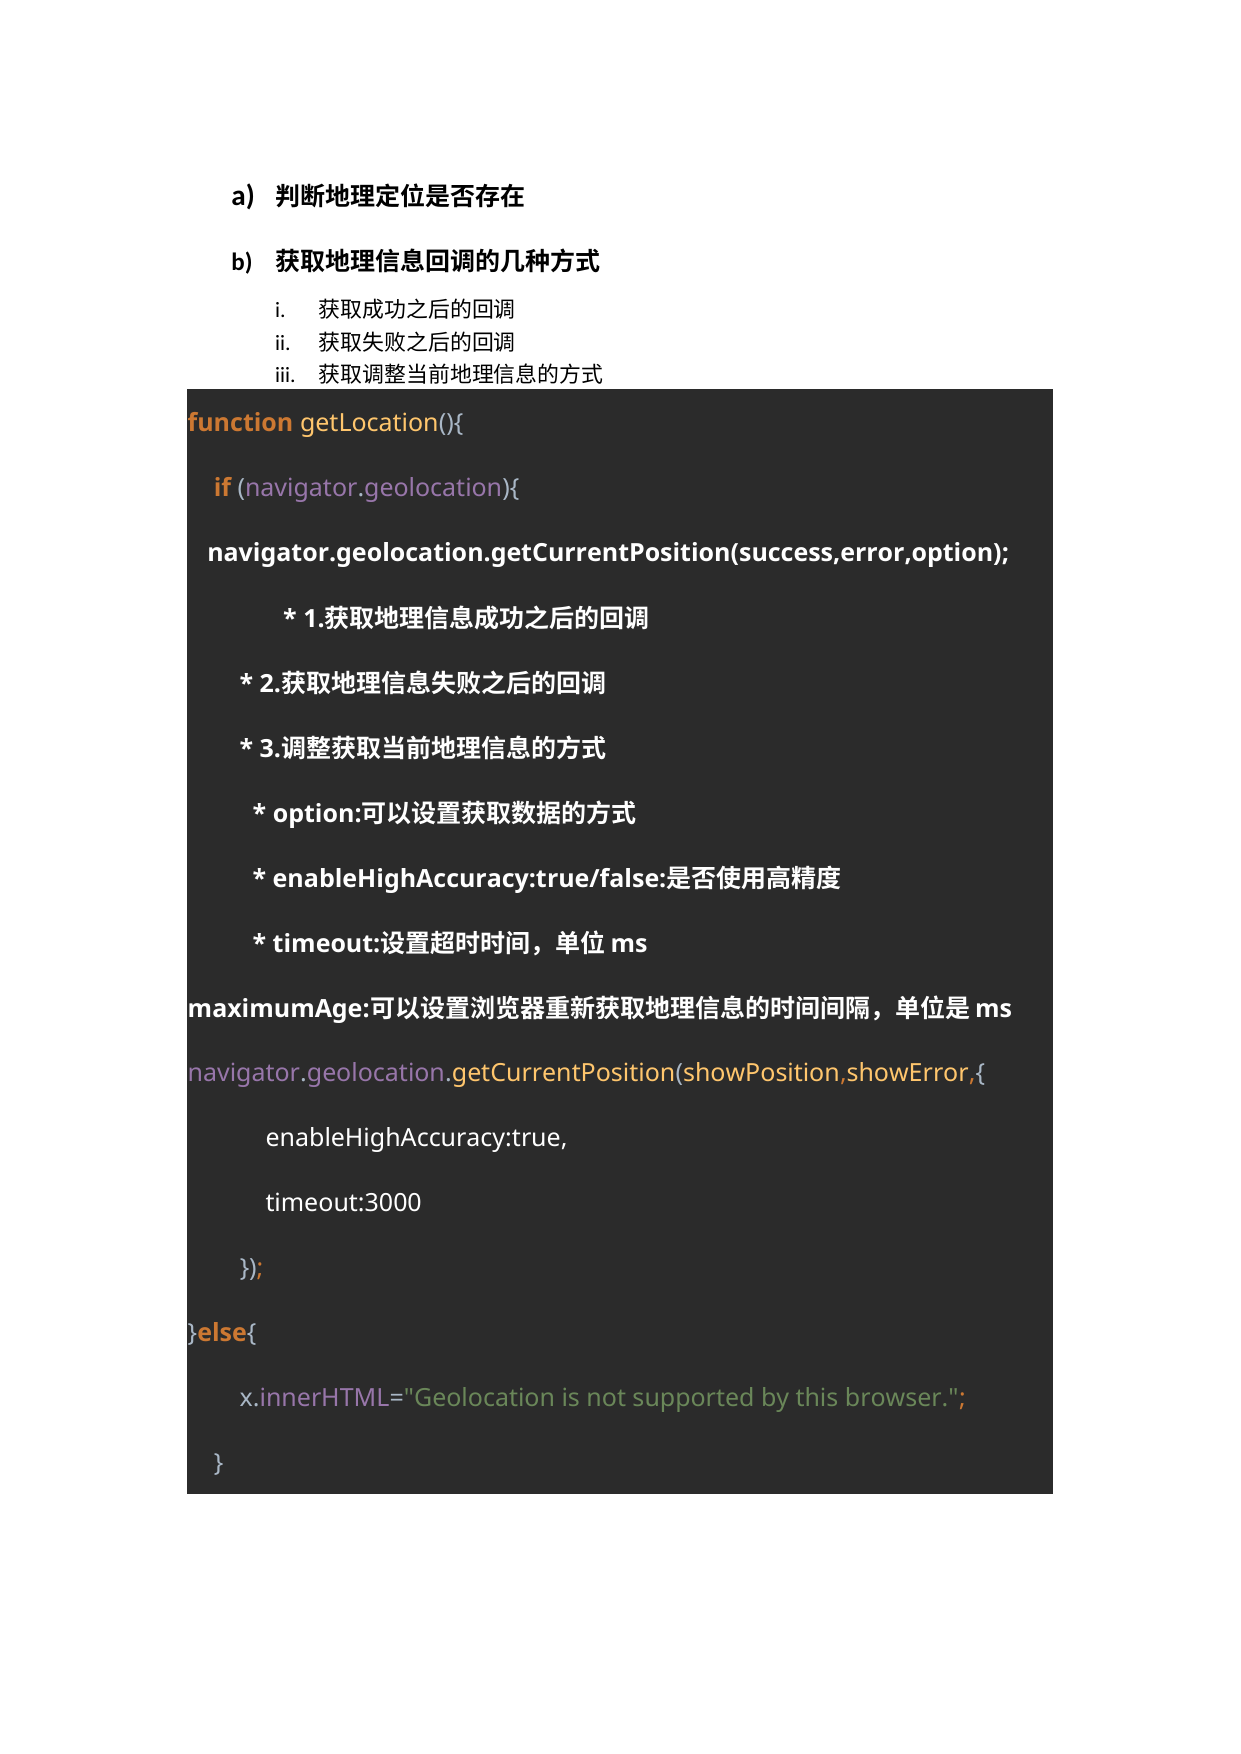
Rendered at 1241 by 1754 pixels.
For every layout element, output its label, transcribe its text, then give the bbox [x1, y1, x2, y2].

text function getLocation(){ if (navigator.geolocation){ navigator.geolocation.getCurrentPosition(success,error,option); [187, 389, 1053, 584]
list 获取失败之后的回调 [275, 324, 1053, 357]
list 获取调整当前地理信息的方式 [275, 357, 1053, 389]
list 获取成功之后的回调 [275, 292, 1053, 324]
text * 1.获取地理信息成功之后的回调 * 2.获取地理信息失败之后的回调 * 3.调整获取当前地理信息的方式 * option:可以设置获取数据的方式 * enableHighAccuracy:true/false:是否使用高精度 * timeout:设置超时时间，单位ms [187, 584, 1053, 974]
text maximumAge:可以设置浏览器重新获取地理信息的时间间隔，单位是ms navigator.geolocation.getCurrentPosition(showPosition,showError,{ enableHighAccuracy:true, timeout:3000 [187, 974, 1053, 1234]
list 判断地理定位是否存在 [231, 162, 1053, 227]
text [187, 1234, 1053, 1494]
list 获取地理信息回调的几种方式 [231, 227, 1053, 292]
